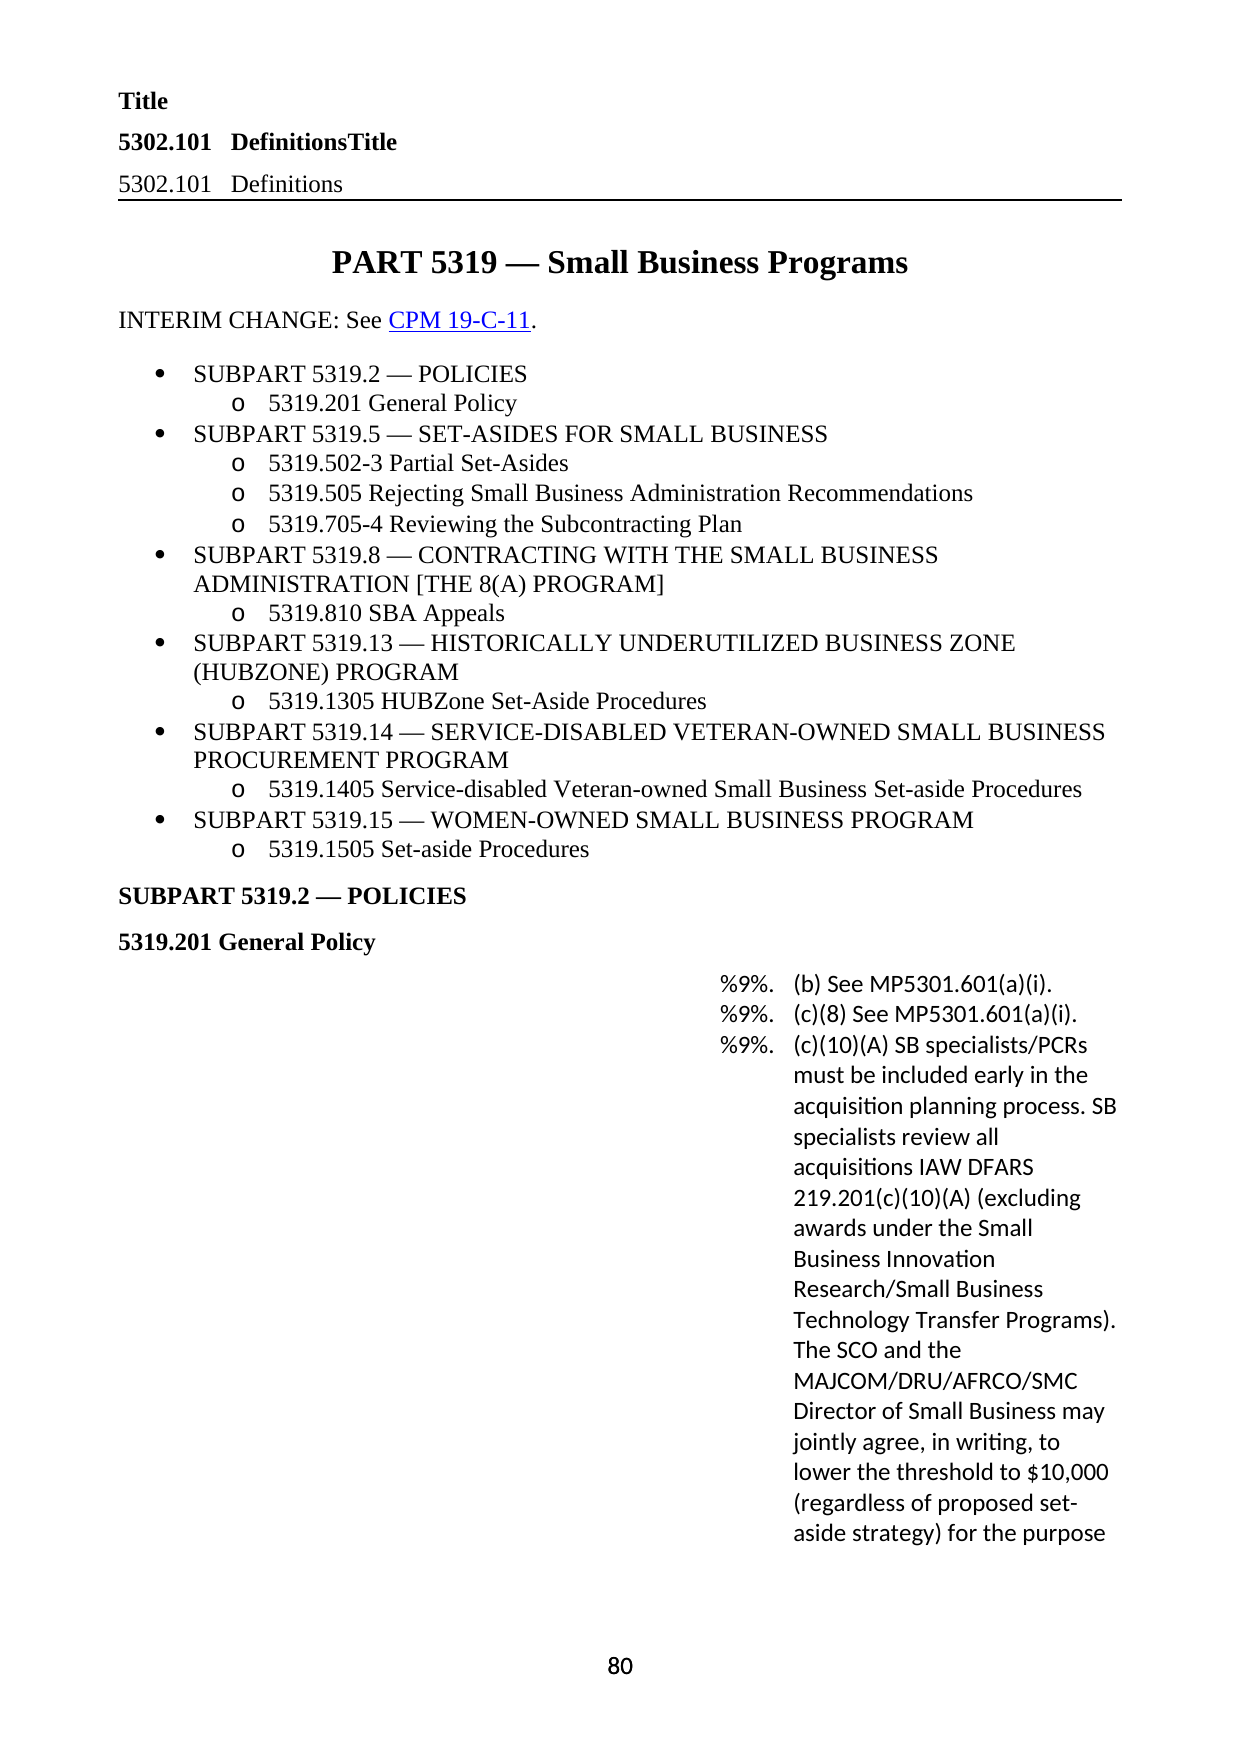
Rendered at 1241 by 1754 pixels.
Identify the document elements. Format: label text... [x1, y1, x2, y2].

list SUBPART 5319.5 — SET-ASIDES FOR SMALL BUSINESS [156, 419, 1122, 448]
list SUBPART 5319.13 — HISTORICALLY UNDERUTILIZED BUSINESS ZONE (HUBZONE) PROGRAM [156, 628, 1122, 686]
list SUBPART 5319.8 — CONTRACTING WITH THE SMALL BUSINESS ADMINISTRATION [THE 8(A) PROGRAM] [156, 540, 1122, 598]
list 5319.201 General Policy [231, 388, 1122, 419]
list 5319.810 SBA Appeals [231, 598, 1122, 628]
list SUBPART 5319.14 — SERVICE-DISABLED VETERAN-OWNED SMALL BUSINESS PROCUREMENT PROGRAM [156, 717, 1122, 774]
subtitle 5319.201 General Policy [118, 927, 1122, 956]
list 5319.1505 Set-aside Procedures [231, 834, 1122, 865]
list (c)(8) See MP5301.601(a)(i). [774, 999, 1122, 1029]
list 5319.505 Rejecting Small Business Administration Recommendations [231, 478, 1122, 509]
text INTERIM CHANGE: See CPM 19-C-11. [118, 306, 1122, 334]
list SUBPART 5319.15 — WOMEN-OWNED SMALL BUSINESS PROGRAM [156, 805, 1122, 834]
list SUBPART 5319.2 — POLICIES [156, 359, 1122, 388]
subtitle SUBPART 5319.2 — POLICIES [118, 881, 1122, 910]
list 5319.1405 Service-disabled Veteran-owned Small Business Set-aside Procedures [231, 774, 1122, 805]
list 5319.1305 HUBZone Set-Aside Procedures [231, 686, 1122, 717]
subtitle PART 5319 — Small Business Programs [118, 242, 1122, 281]
list (b) See MP5301.601(a)(i). [774, 968, 1122, 999]
list 5319.502-3 Partial Set-Asides [231, 448, 1122, 478]
list 5319.705-4 Reviewing the Subcontracting Plan [231, 509, 1122, 540]
